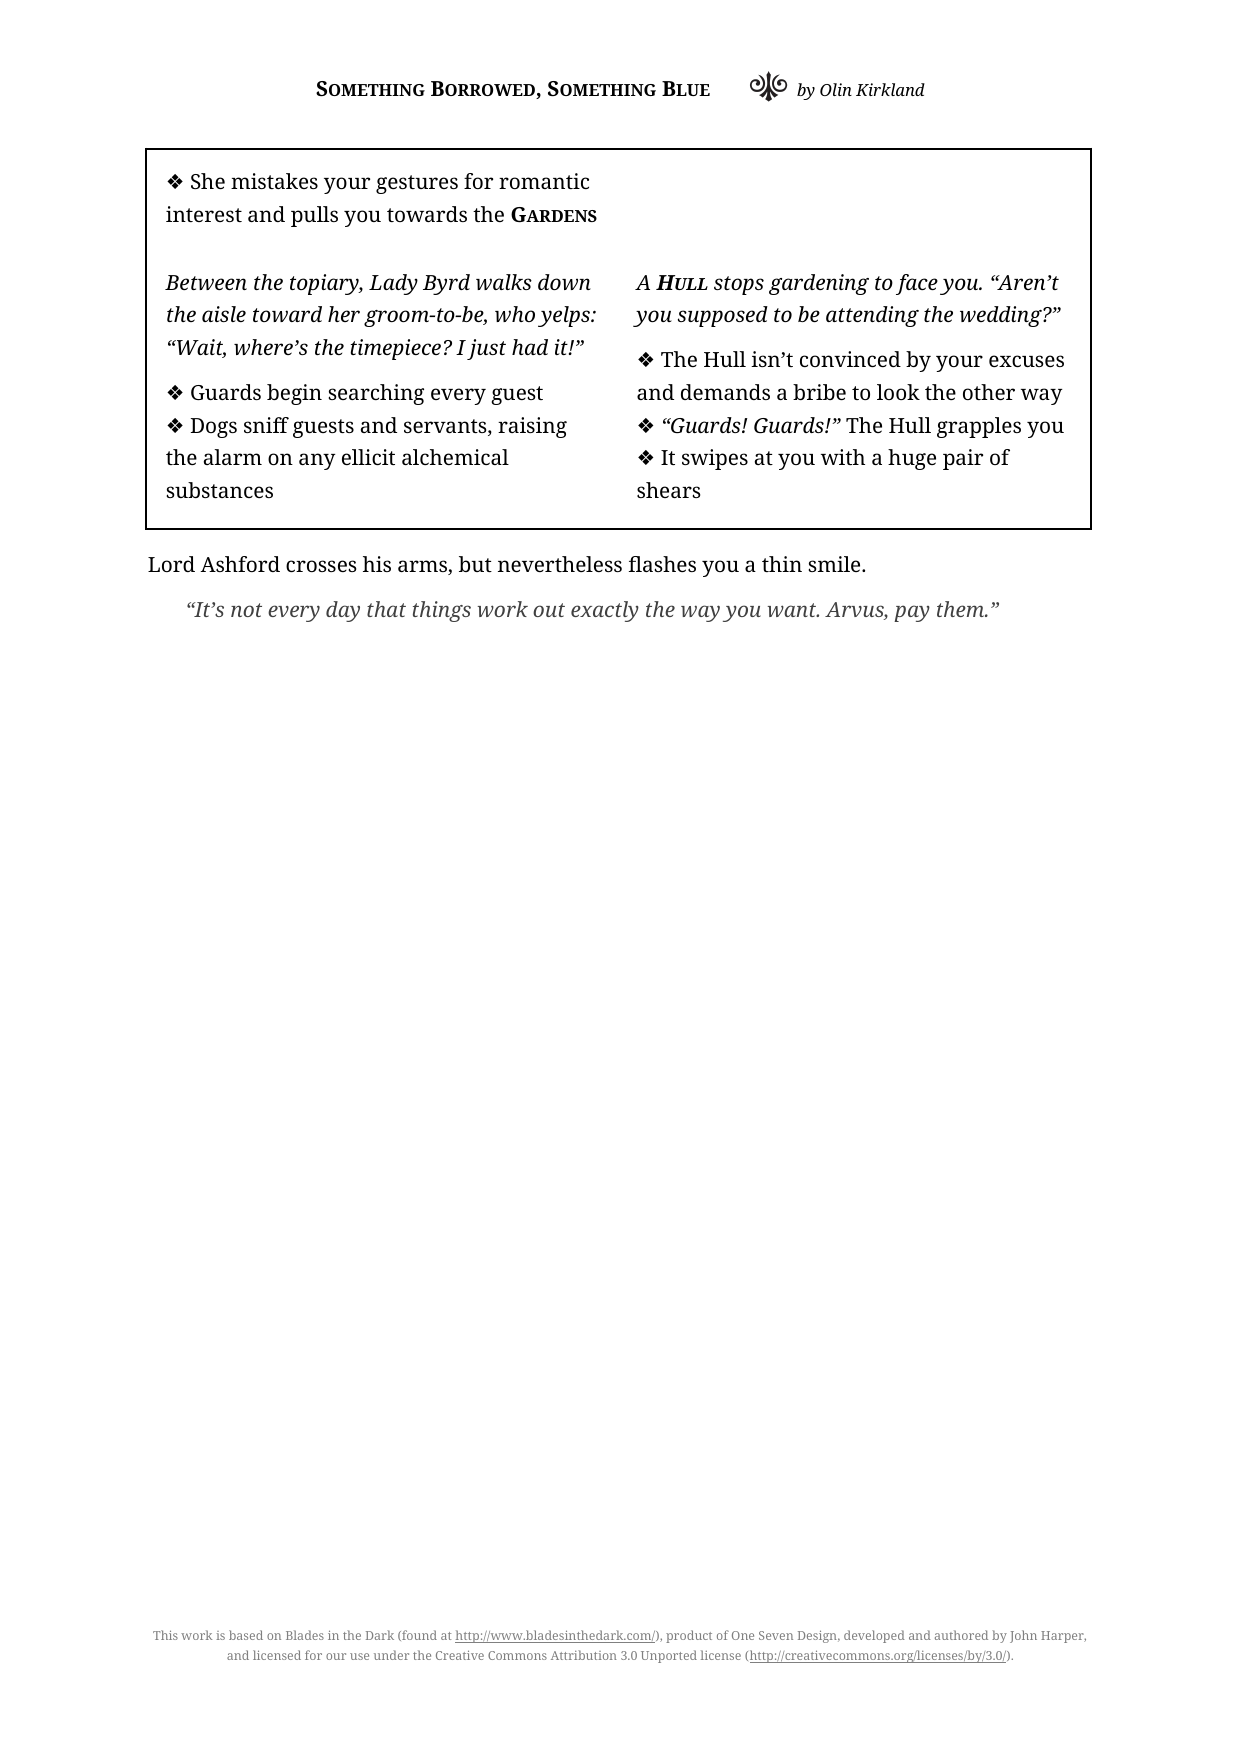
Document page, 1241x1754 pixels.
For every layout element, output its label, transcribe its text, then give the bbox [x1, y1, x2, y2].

table_cell [147, 150, 1090, 528]
text Lord Ashford crosses his arms, but nevertheless flashes you a thin smile. [148, 551, 1093, 579]
text “It’s not every day that things work out exactly the way you want. Arvus, pay them.” [185, 596, 1048, 624]
picture [743, 68, 796, 104]
